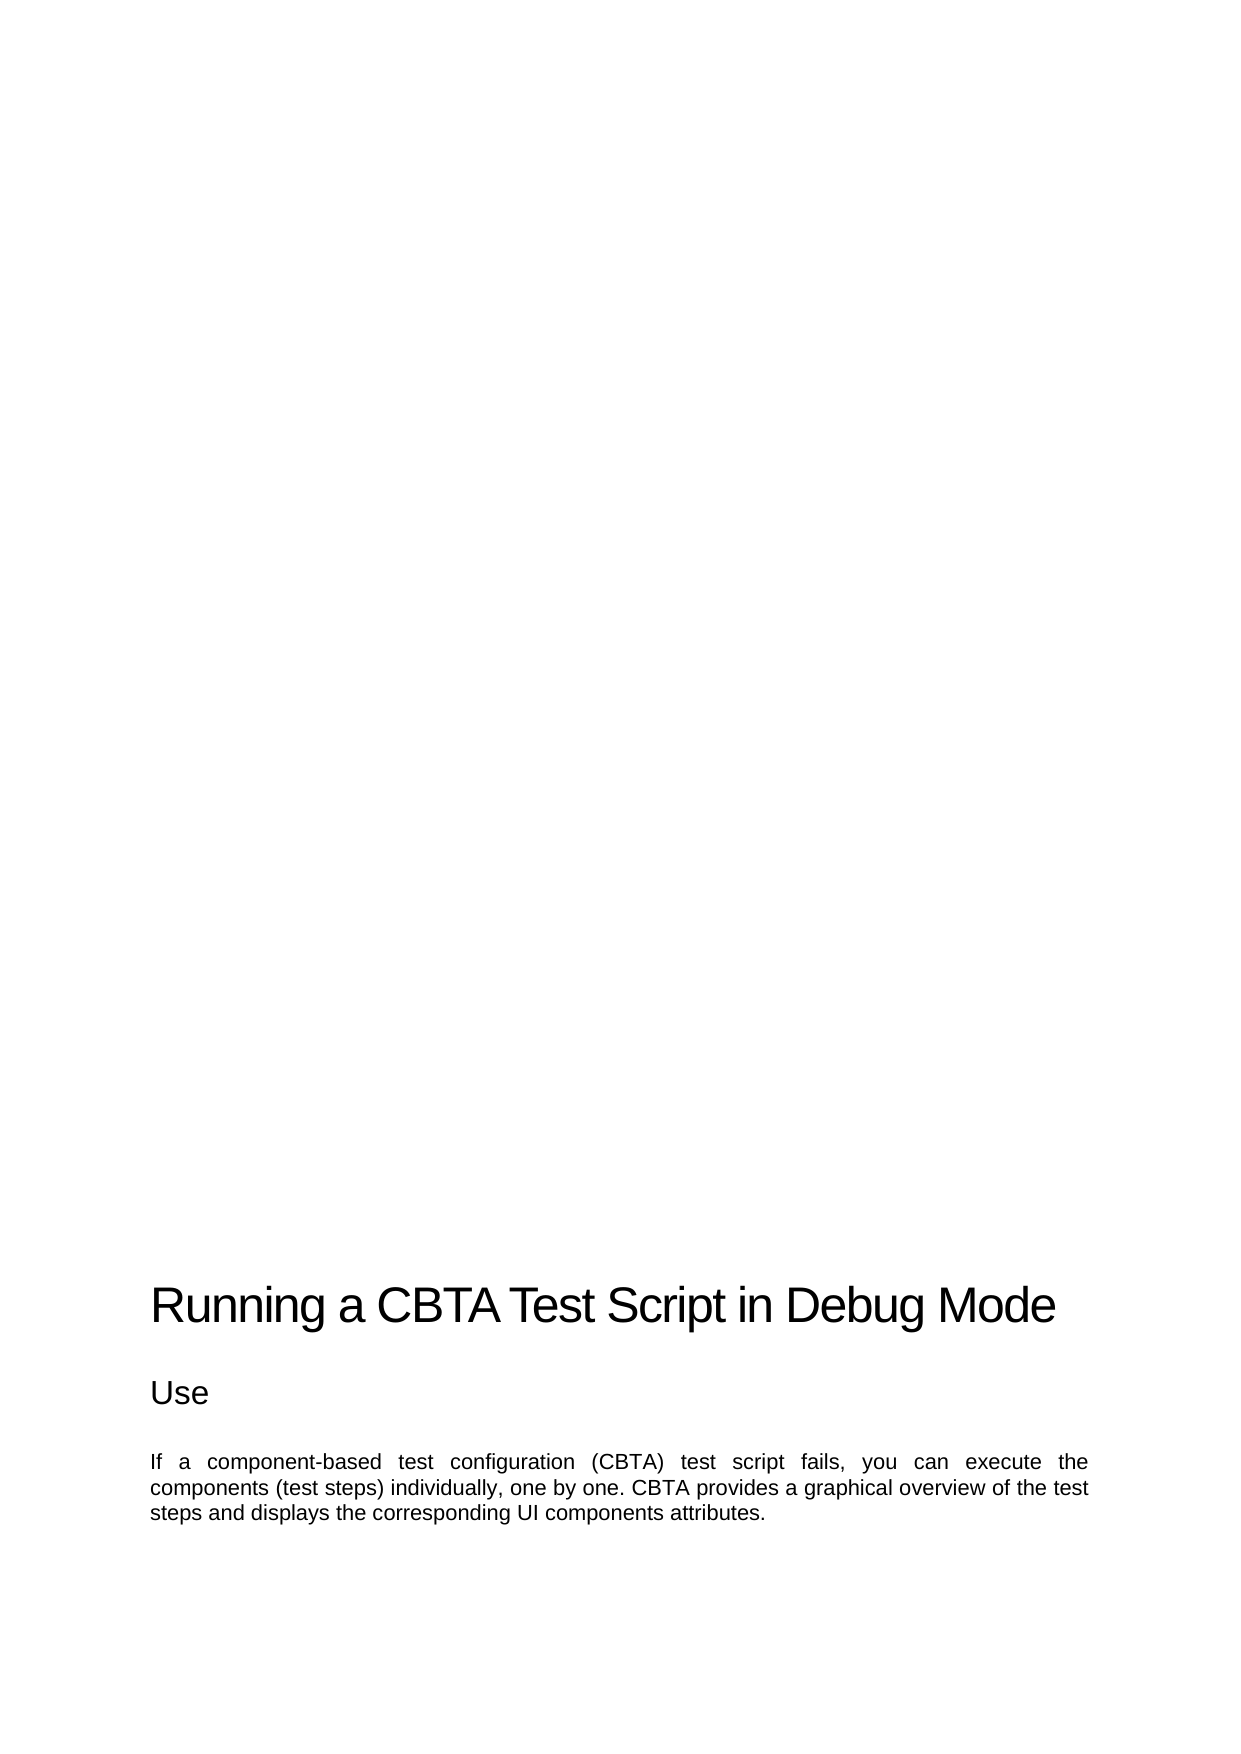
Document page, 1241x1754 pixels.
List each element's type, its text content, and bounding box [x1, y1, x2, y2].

text If a component-based test configuration (CBTA) test script fails, you can execute the components (test steps) individually, one by one. CBTA provides a graphical overview of the test steps and displays the corresponding UI components attributes. [150, 1449, 1090, 1525]
subtitle Use [150, 1373, 1090, 1412]
subtitle Running a CBTA Test Script in Debug Mode [150, 1276, 1090, 1333]
